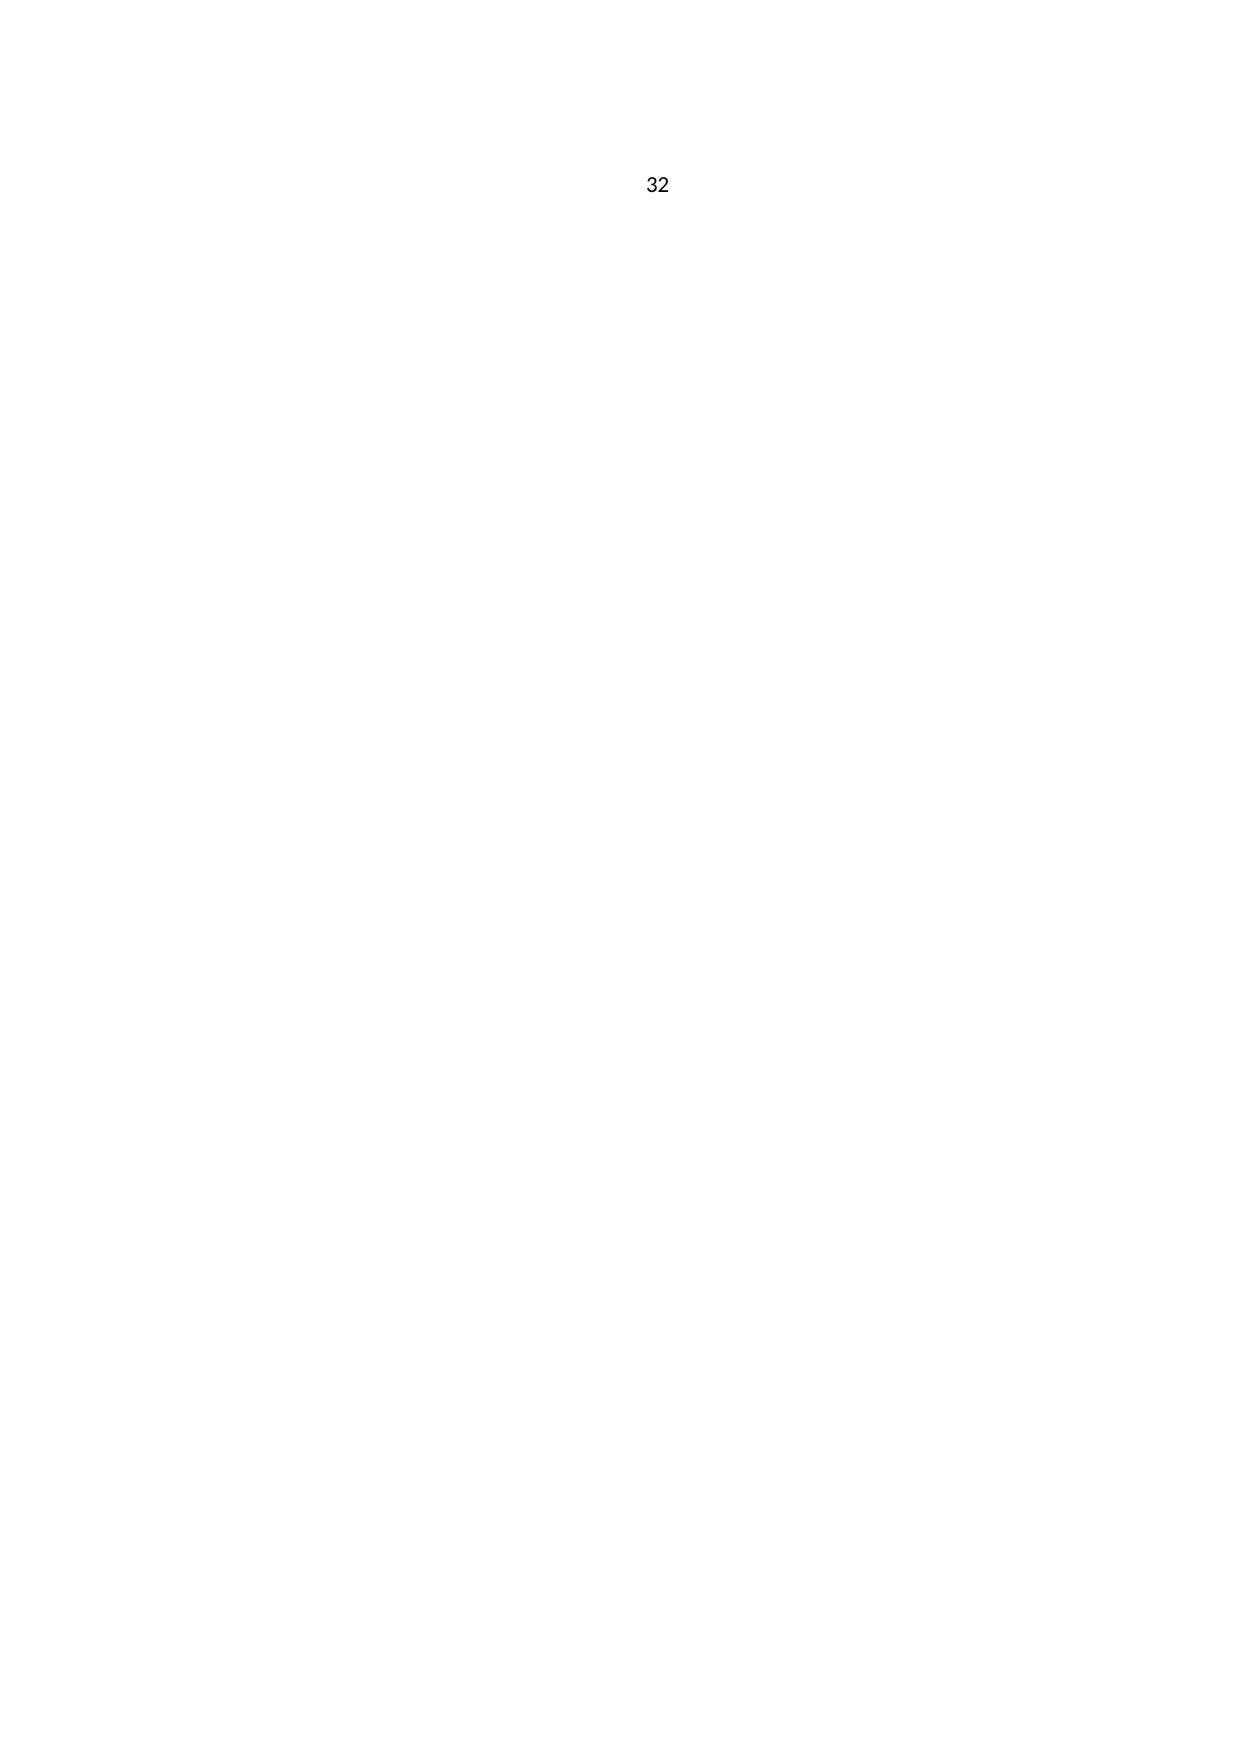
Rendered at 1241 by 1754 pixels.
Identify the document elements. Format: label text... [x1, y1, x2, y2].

text 32 [646, 170, 1090, 198]
